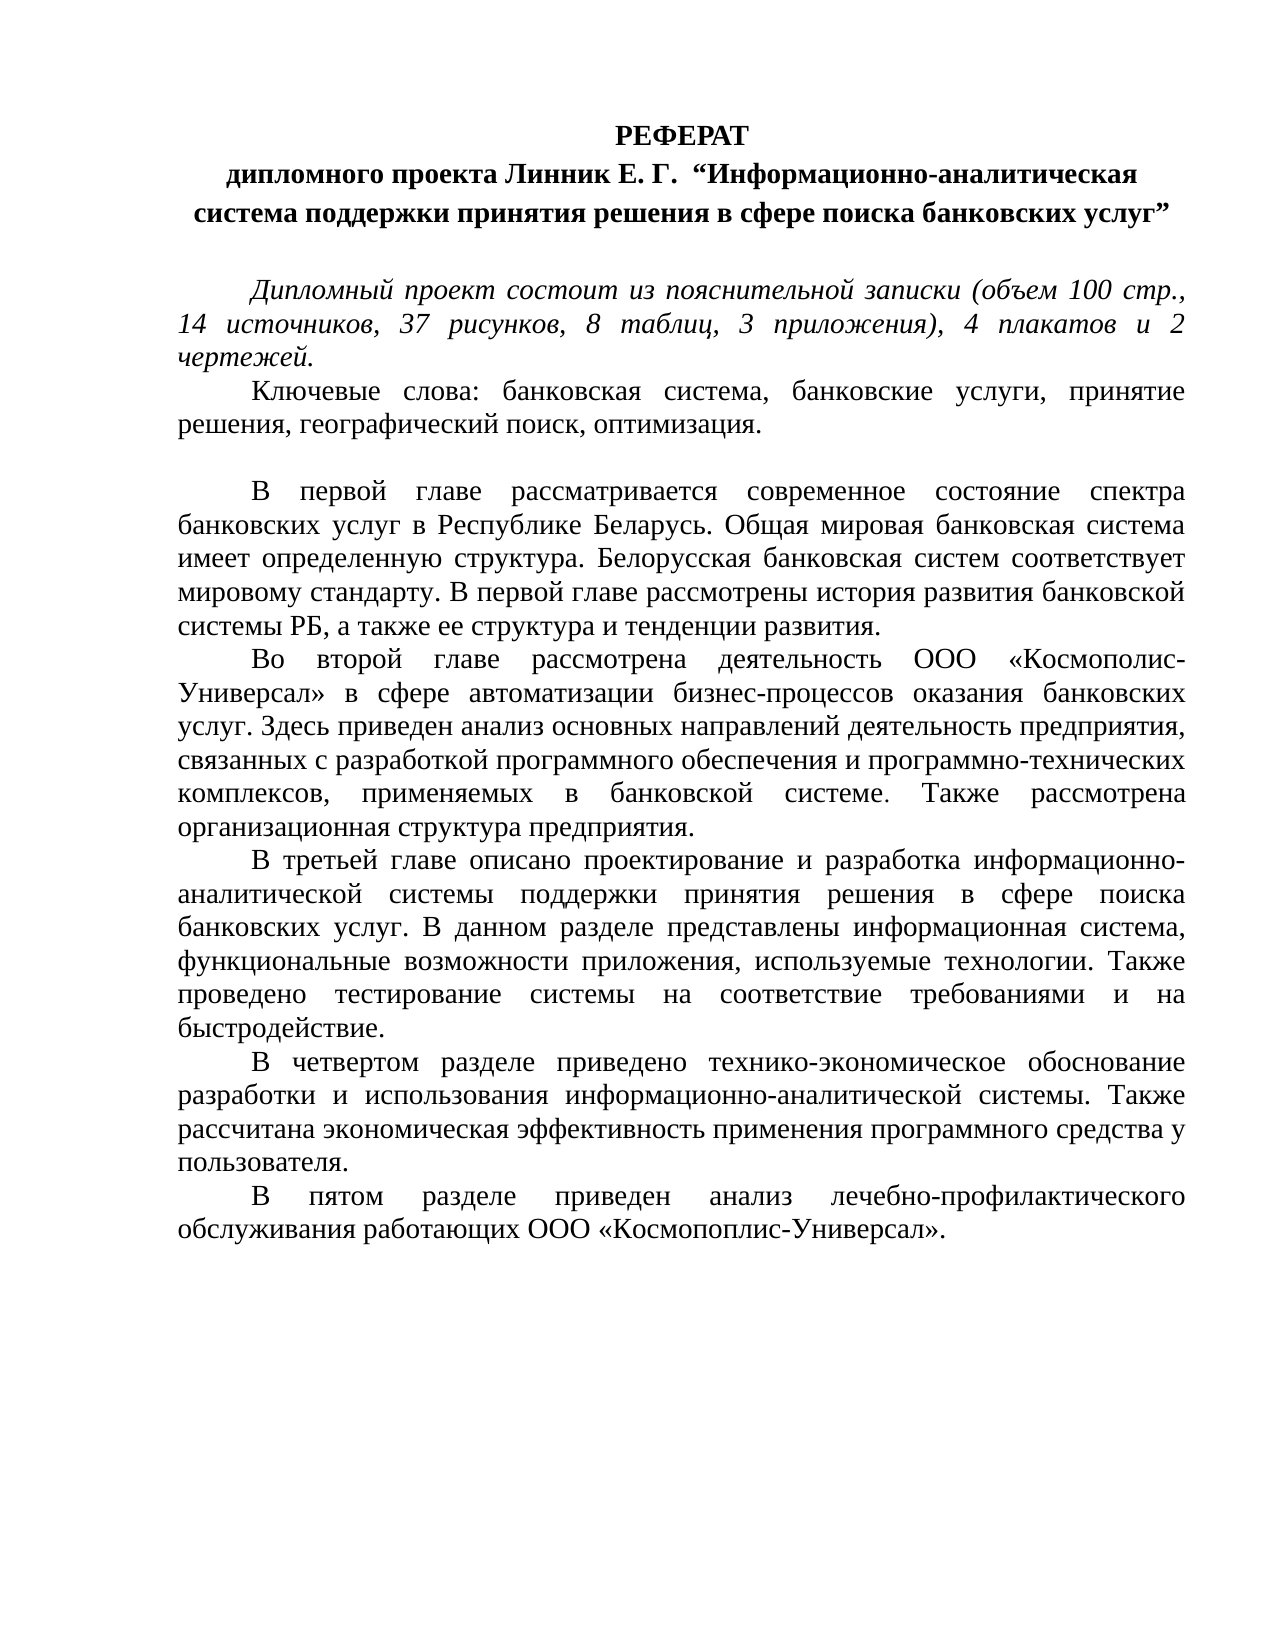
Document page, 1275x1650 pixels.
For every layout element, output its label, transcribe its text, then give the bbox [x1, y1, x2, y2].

text Дипломный проект состоит из пояснительной записки (объем 100 стр., 14 источников, 37 рисунков, 8 таблиц, 3 приложения), 4 плакатов и 2 чертежей. [177, 272, 1186, 373]
subtitle РЕФЕРАТ [177, 118, 1186, 152]
text Ключевые слова: банковская система, банковские услуги, принятие решения, географический поиск, оптимизация. [177, 373, 1186, 440]
text В пятом разделе приведен анализ лечебно-профилактического обслуживания работающих ООО «Космопоплис-Универсал». [177, 1178, 1186, 1245]
text В первой главе рассматривается современное состояние спектра банковских услуг в Республике Беларусь. Общая мировая банковская система имеет определенную структура. Белорусская банковская систем соответствует мировому стандарту. В первой главе рассмотрены история развития банковской системы РБ, а также ее структура и тенденции развития. [177, 473, 1186, 641]
text дипломного проекта Линник Е. Г. “Информационно-аналитическая система поддержки принятия решения в сфере поиска банковских услуг” [177, 157, 1186, 229]
text В третьей главе описано проектирование и разработка информационно-аналитической системы поддержки принятия решения в сфере поиска банковских услуг. В данном разделе представлены информационная система, функциональные возможности приложения, используемые технологии. Также проведено тестирование системы на соответствие требованиями и на быстродействие. [177, 842, 1186, 1044]
text Во второй главе рассмотрена деятельность ООО «Космополис-Универсал» в сфере автоматизации бизнес-процессов оказания банковских услуг. Здесь приведен анализ основных направлений деятельность предприятия, связанных с разработкой программного обеспечения и программно-технических комплексов, применяемых в банковской системе. Также рассмотрена организационная структура предприятия. [177, 641, 1186, 842]
text В четвертом разделе приведено технико-экономическое обоснование разработки и использования информационно-аналитической системы. Также рассчитана экономическая эффективность применения программного средства у пользователя. [177, 1044, 1186, 1178]
